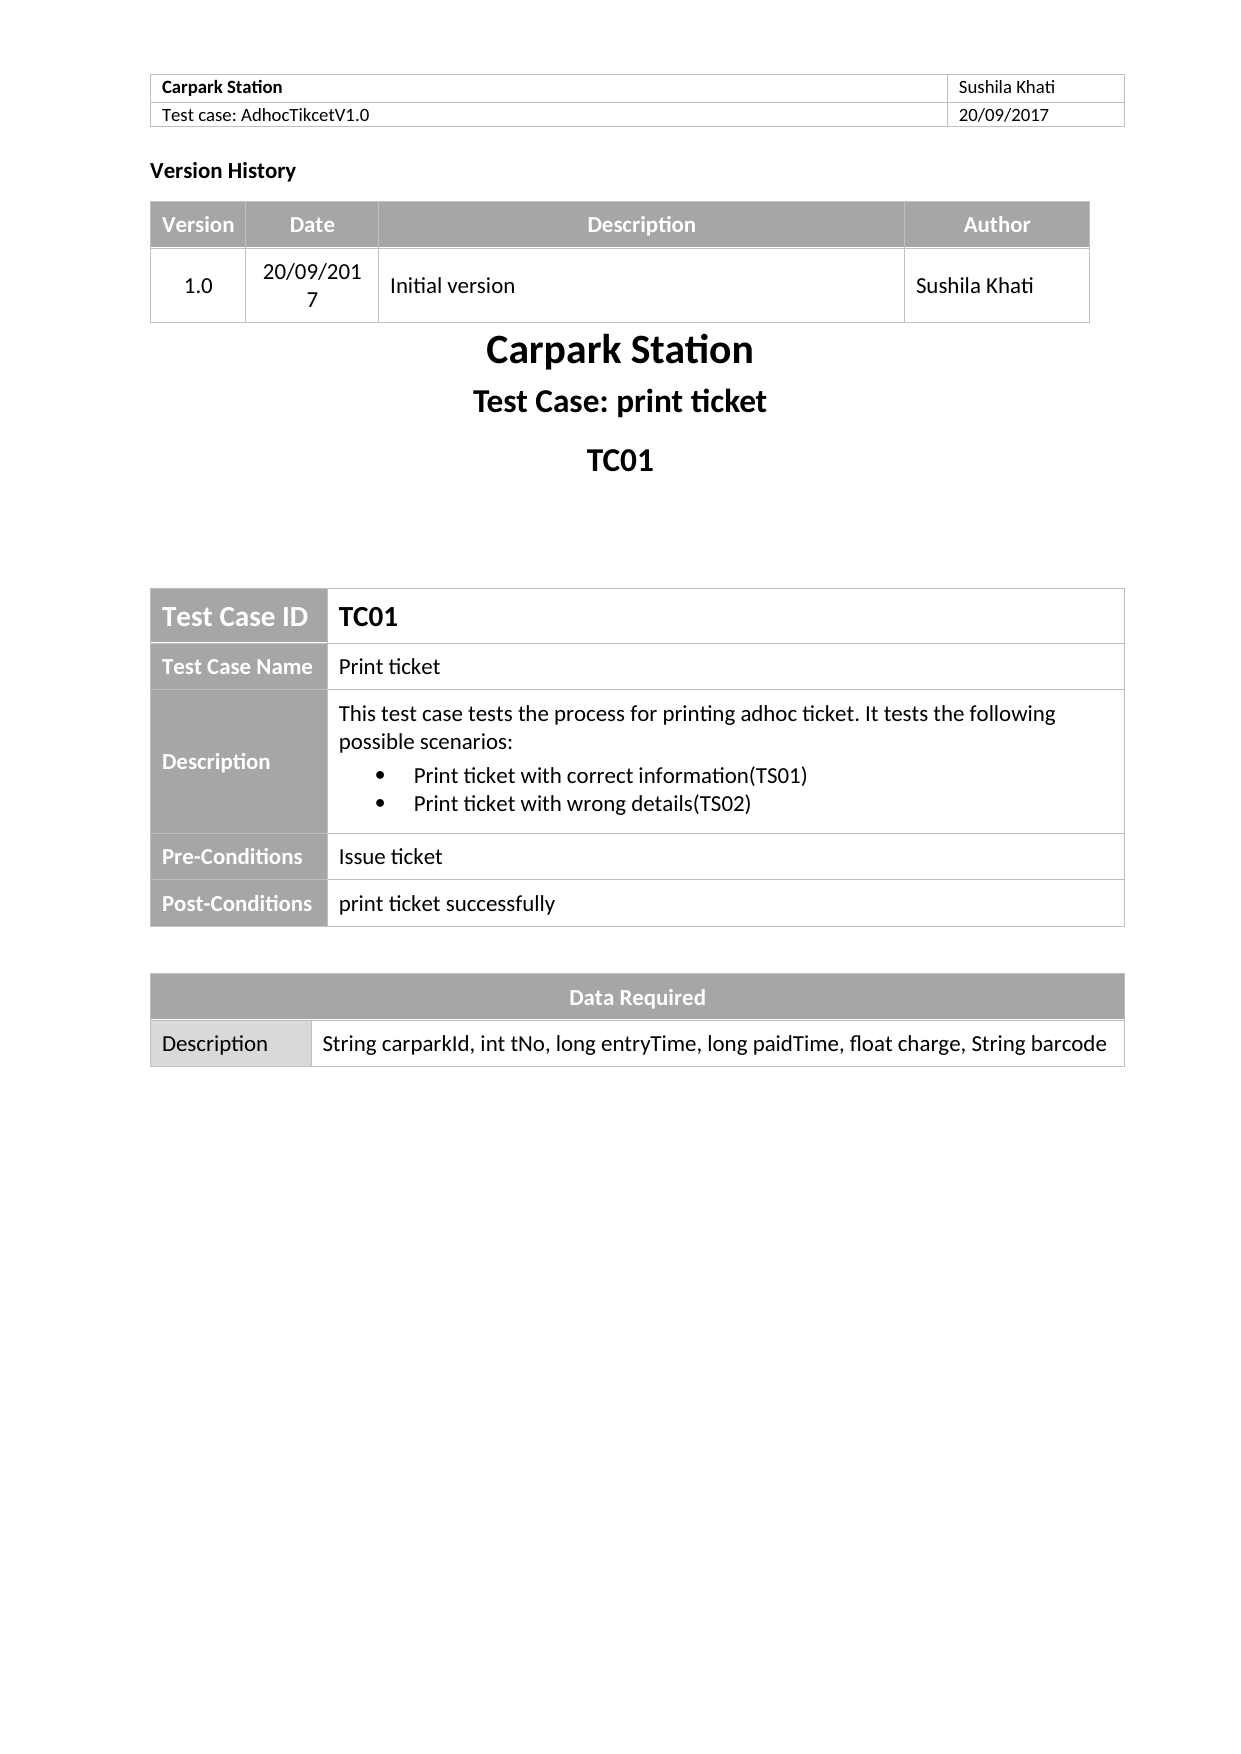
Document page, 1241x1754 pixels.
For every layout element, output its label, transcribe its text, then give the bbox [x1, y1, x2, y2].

table_cell This test case tests the process for printing adhoc ticket. It tests the following possible scenarios: Print ticket with correct information(TS01) Print ticket with wrong details(TS02) [328, 690, 1124, 833]
table_cell Sushila Khati [905, 249, 1089, 322]
table_header Date [246, 202, 378, 247]
table_cell Print ticket [328, 644, 1124, 689]
text Version History [150, 156, 1090, 184]
table_cell Pre-Conditions [151, 834, 327, 879]
table_cell 20/09/2017 [246, 249, 378, 322]
table_header Data Required [151, 974, 1124, 1019]
table_cell String carparkId, int tNo, long entryTime, long paidTime, float charge, String barcode [312, 1021, 1124, 1066]
table_header Description [379, 202, 904, 247]
table_cell Description [151, 690, 327, 833]
table_cell print ticket successfully [328, 880, 1124, 926]
table_header Test Case ID [151, 589, 327, 642]
table_header TC01 [328, 589, 1124, 642]
table_cell Issue ticket [328, 834, 1124, 879]
table_cell Post-Conditions [151, 880, 327, 926]
table_cell Test Case Name [151, 644, 327, 689]
table_header Author [905, 202, 1089, 247]
table_cell Initial version [379, 249, 904, 322]
table_cell Description [151, 1021, 311, 1066]
title Carpark Station Test Case: print ticket [150, 323, 1090, 421]
title TC01 [150, 439, 1090, 480]
table_cell 1.0 [151, 249, 245, 322]
table_header Version [151, 202, 245, 247]
